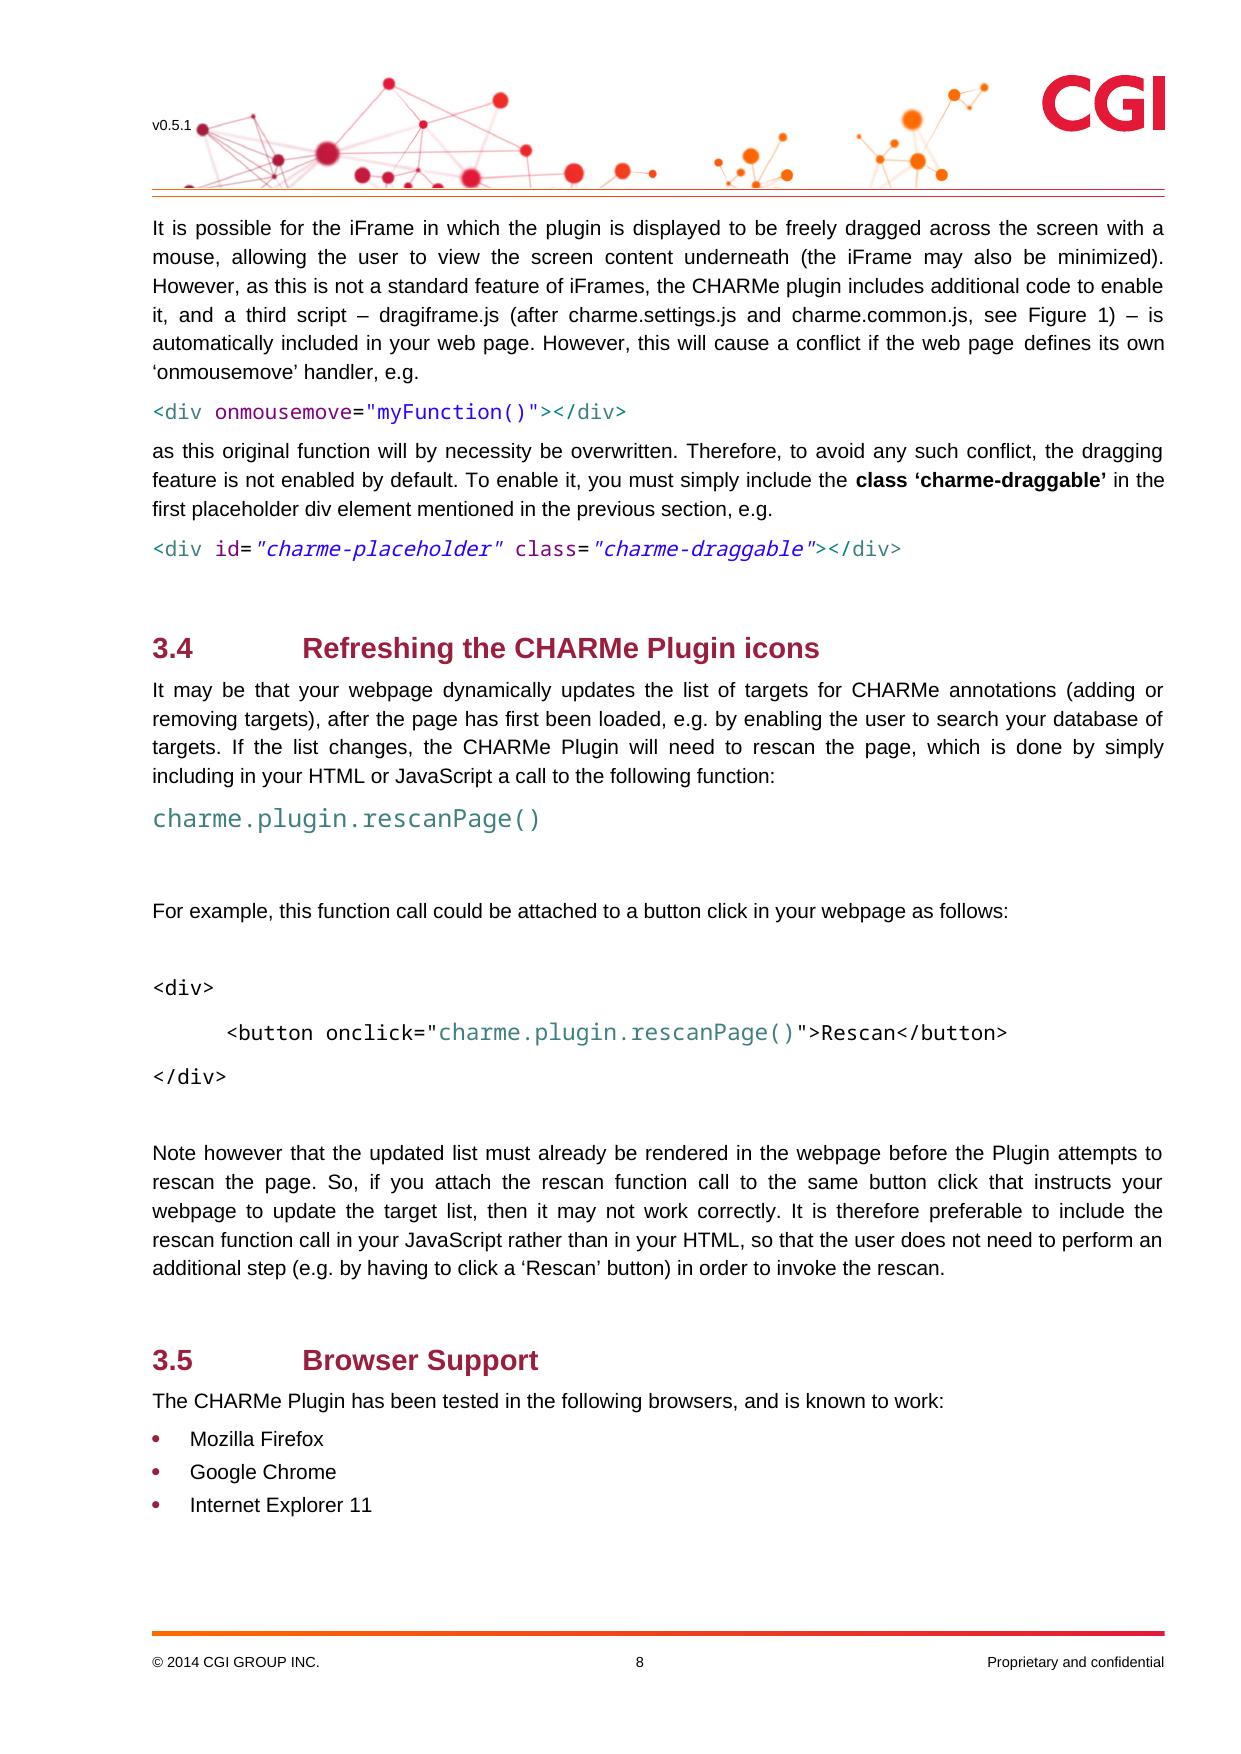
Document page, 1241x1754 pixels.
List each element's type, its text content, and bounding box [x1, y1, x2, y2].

text </div> [152, 1062, 1165, 1090]
text Note however that the updated list must already be rendered in the webpage before the Plugin attempts to rescan the page. So, if you attach the rescan function call to the same button click that instructs your webpage to update the target list, then it may not work correctly. It is therefore preferable to include the rescan function call in your JavaScript rather than in your HTML, so that the user does not need to perform an additional step (e.g. by having to click a ‘Rescan’ button) in order to invoke the rescan. [152, 1141, 1165, 1280]
picture [152, 0, 1165, 188]
text The CHARMe Plugin has been tested in the following browsers, and is known to work: [152, 1389, 1165, 1413]
list Google Chrome [152, 1459, 1165, 1483]
text <button onclick="charme.plugin.rescanPage()">Rescan</button> [152, 1016, 1165, 1047]
subtitle Refreshing the CHARMe Plugin icons [152, 631, 1165, 665]
list Internet Explorer 11 [152, 1492, 1165, 1517]
text It may be that your webpage dynamically updates the list of targets for CHARMe annotations (adding or removing targets), after the page has first been loaded, e.g. by enabling the user to search your database of targets. If the list changes, the CHARMe Plugin will need to rescan the page, which is done by simply including in your HTML or JavaScript a call to the following function: [152, 678, 1165, 788]
text It is possible for the iFrame in which the plugin is displayed to be freely dragged across the screen with a mouse, allowing the user to view the screen content underneath (the iFrame may also be minimized). However, as this is not a standard feature of iFrames, the CHARMe plugin includes additional code to enable it, and a third script – dragiframe.js (after charme.settings.js and charme.common.js, see Figure 1) – is automatically included in your web page. However, this will cause a conflict if the web page defines its own ‘onmousemove’ handler, e.g. [152, 216, 1165, 384]
list Mozilla Firefox [152, 1426, 1165, 1451]
text <div onmousemove="myFunction()"></div> [152, 397, 1165, 425]
text For example, this function call could be attached to a button click in your webpage as follows: [152, 899, 1165, 923]
text charme.plugin.rescanPage() [152, 801, 1165, 835]
subtitle Browser Support [152, 1343, 1165, 1376]
text <div id="charme-placeholder" class="charme-draggable"></div> [152, 534, 1165, 562]
text as this original function will by necessity be overwritten. Therefore, to avoid any such conflict, the dragging feature is not enabled by default. To enable it, you must simply include the class ‘charme-draggable’ in the first placeholder div element mentioned in the previous section, e.g. [152, 439, 1165, 521]
text <div> [152, 973, 1165, 1002]
